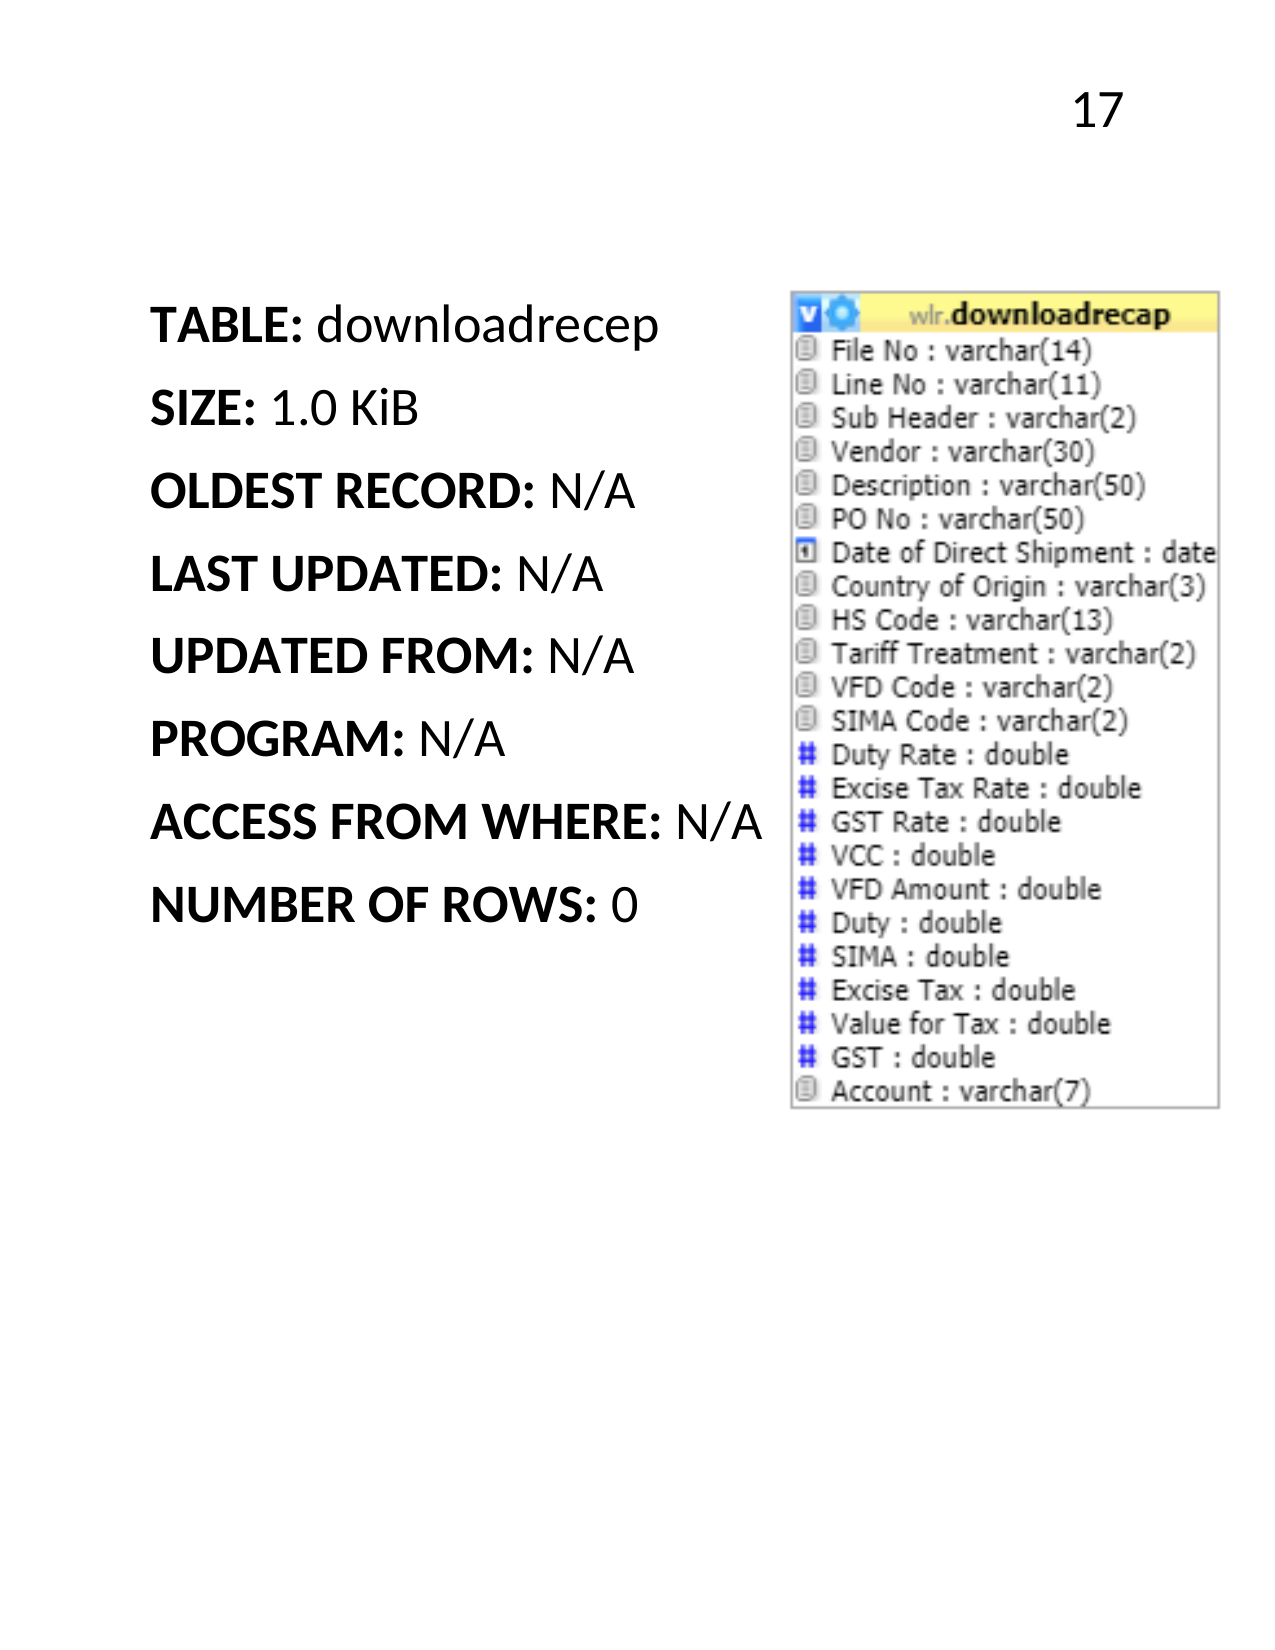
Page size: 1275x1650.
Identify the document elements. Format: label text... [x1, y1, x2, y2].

text LAST UPDATED: N/A [150, 538, 786, 605]
text OLDEST RECORD: N/A [150, 456, 786, 522]
text ACCESS FROM WHERE: N/A [150, 787, 786, 853]
text UPDATED FROM: N/A [150, 621, 786, 687]
text SIZE: 1.0 KiB [150, 373, 786, 439]
text NUMBER OF ROWS: 0 [150, 870, 786, 936]
text PROGRAM: N/A [150, 704, 786, 770]
picture [786, 290, 1226, 1115]
text TABLE: downloadrecep [150, 290, 786, 356]
